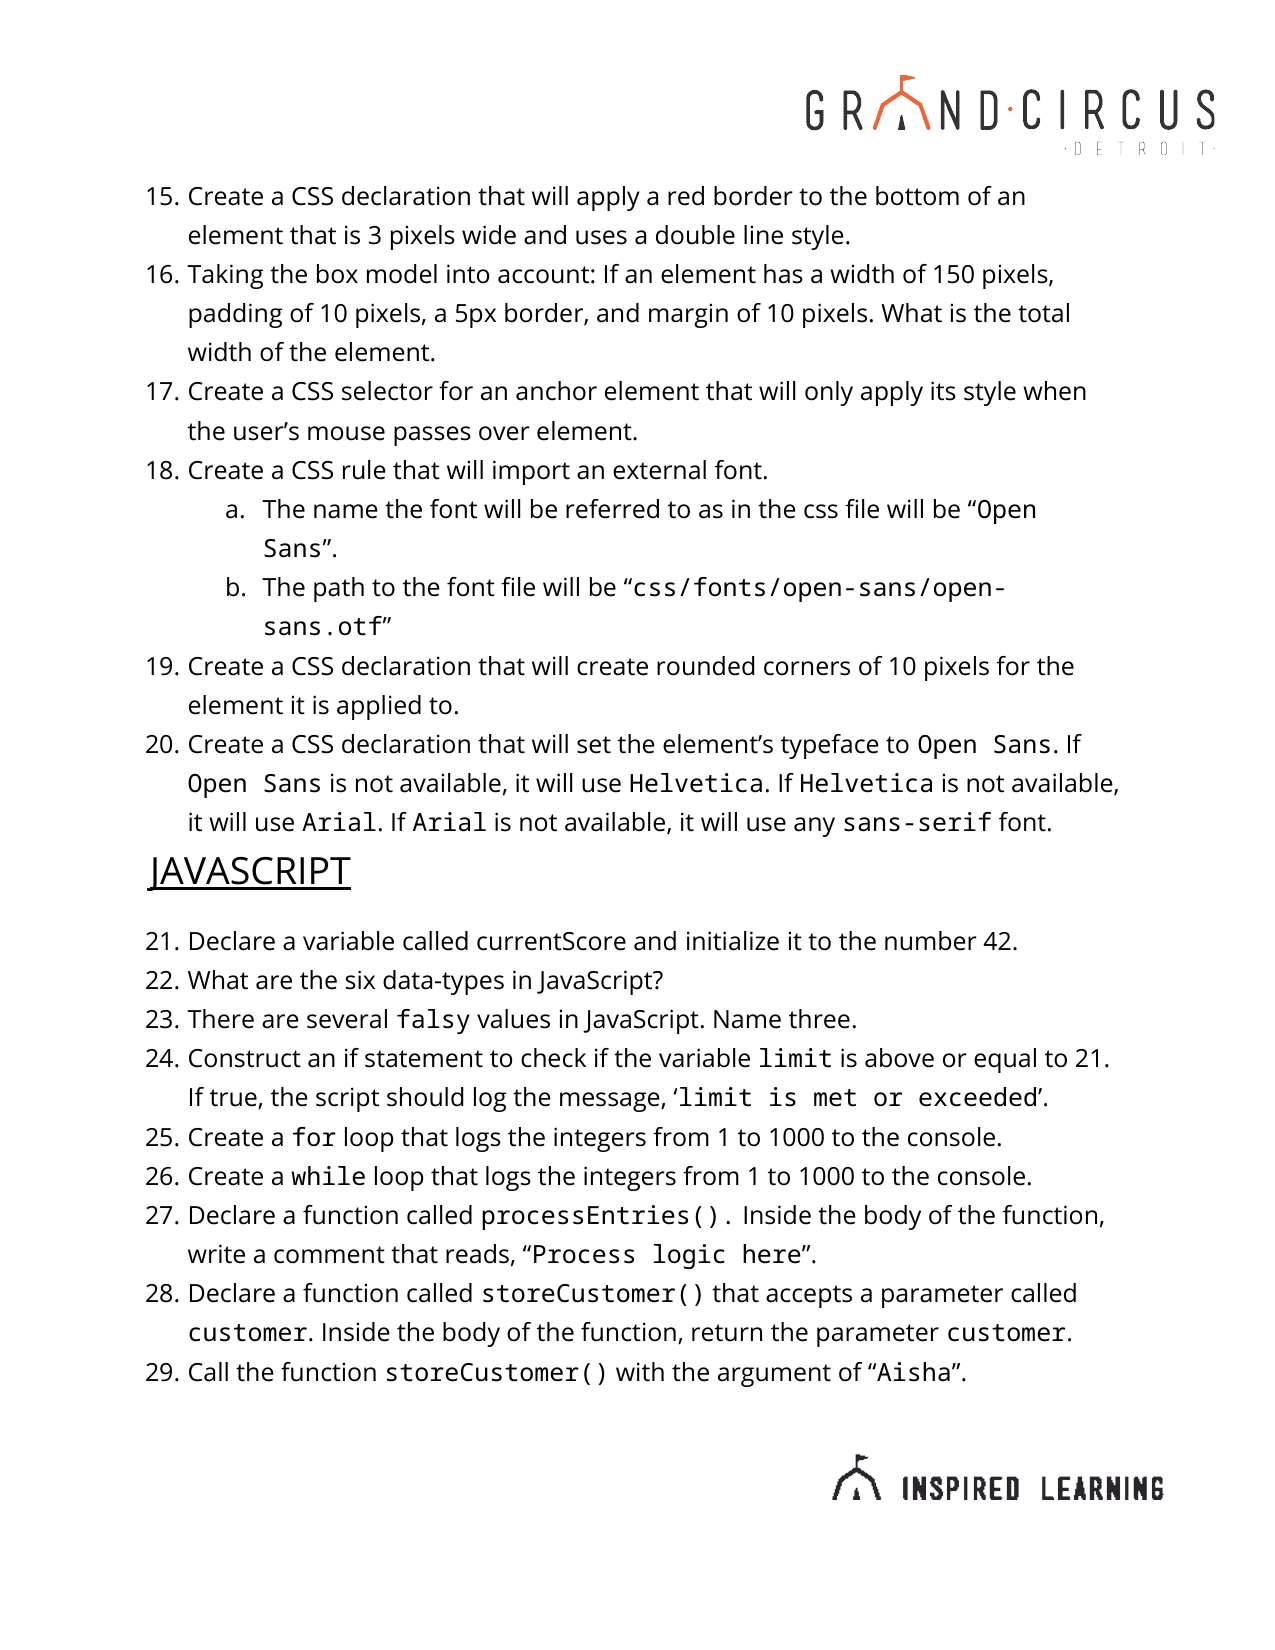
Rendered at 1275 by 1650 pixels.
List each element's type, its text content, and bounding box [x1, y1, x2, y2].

list Taking the box model into account: If an element has a width of 150 pixels, padding of 10 pixels, a 5px border, and margin of 10 pixels. What is the total width of the element. [180, 256, 1125, 369]
list The path to the font file will be “css/fonts/open-sans/open-sans.otf” [225, 570, 1125, 643]
list Create a CSS declaration that will set the element’s typeface to Open Sans. If Open Sans is not available, it will use Helvetica. If Helvetica is not available, it will use Arial. If Arial is not available, it will use any sans-serif font. [180, 726, 1125, 839]
list Create a while loop that logs the integers from 1 to 1000 to the console. [180, 1158, 1125, 1192]
list What are the six data-types in JavaScript? [180, 963, 1125, 997]
list Declare a variable called currentScore and initialize it to the number 42. [180, 923, 1125, 957]
list Create a CSS declaration that will apply a red border to the bottom of an element that is 3 pixels wide and uses a double line style. [180, 178, 1125, 251]
text JAVASCRIPT [150, 844, 1125, 895]
picture [806, 75, 1215, 155]
list Create a for loop that logs the integers from 1 to 1000 to the console. [180, 1119, 1125, 1153]
list Create a CSS rule that will import an external font. [180, 452, 1125, 486]
list Create a CSS selector for an anchor element that will only apply its style when the user’s mouse passes over element. [180, 374, 1125, 447]
list Create a CSS declaration that will create rounded corners of 10 pixels for the element it is applied to. [180, 648, 1125, 721]
picture [825, 1453, 1169, 1500]
list Declare a function called processEntries(). Inside the body of the function, write a comment that reads, “Process logic here”. [180, 1198, 1125, 1271]
list There are several falsy values in JavaScript. Name three. [180, 1002, 1125, 1036]
list Declare a function called storeCustomer() that accepts a parameter called customer. Inside the body of the function, return the parameter customer. [180, 1276, 1125, 1349]
list The name the font will be referred to as in the css file will be “Open Sans”. [225, 491, 1125, 565]
list Call the function storeCustomer() with the argument of “Aisha”. [180, 1354, 1125, 1388]
list Construct an if statement to check if the variable limit is above or equal to 21. If true, the script should log the message, ‘limit is met or exceeded’. [180, 1041, 1125, 1114]
